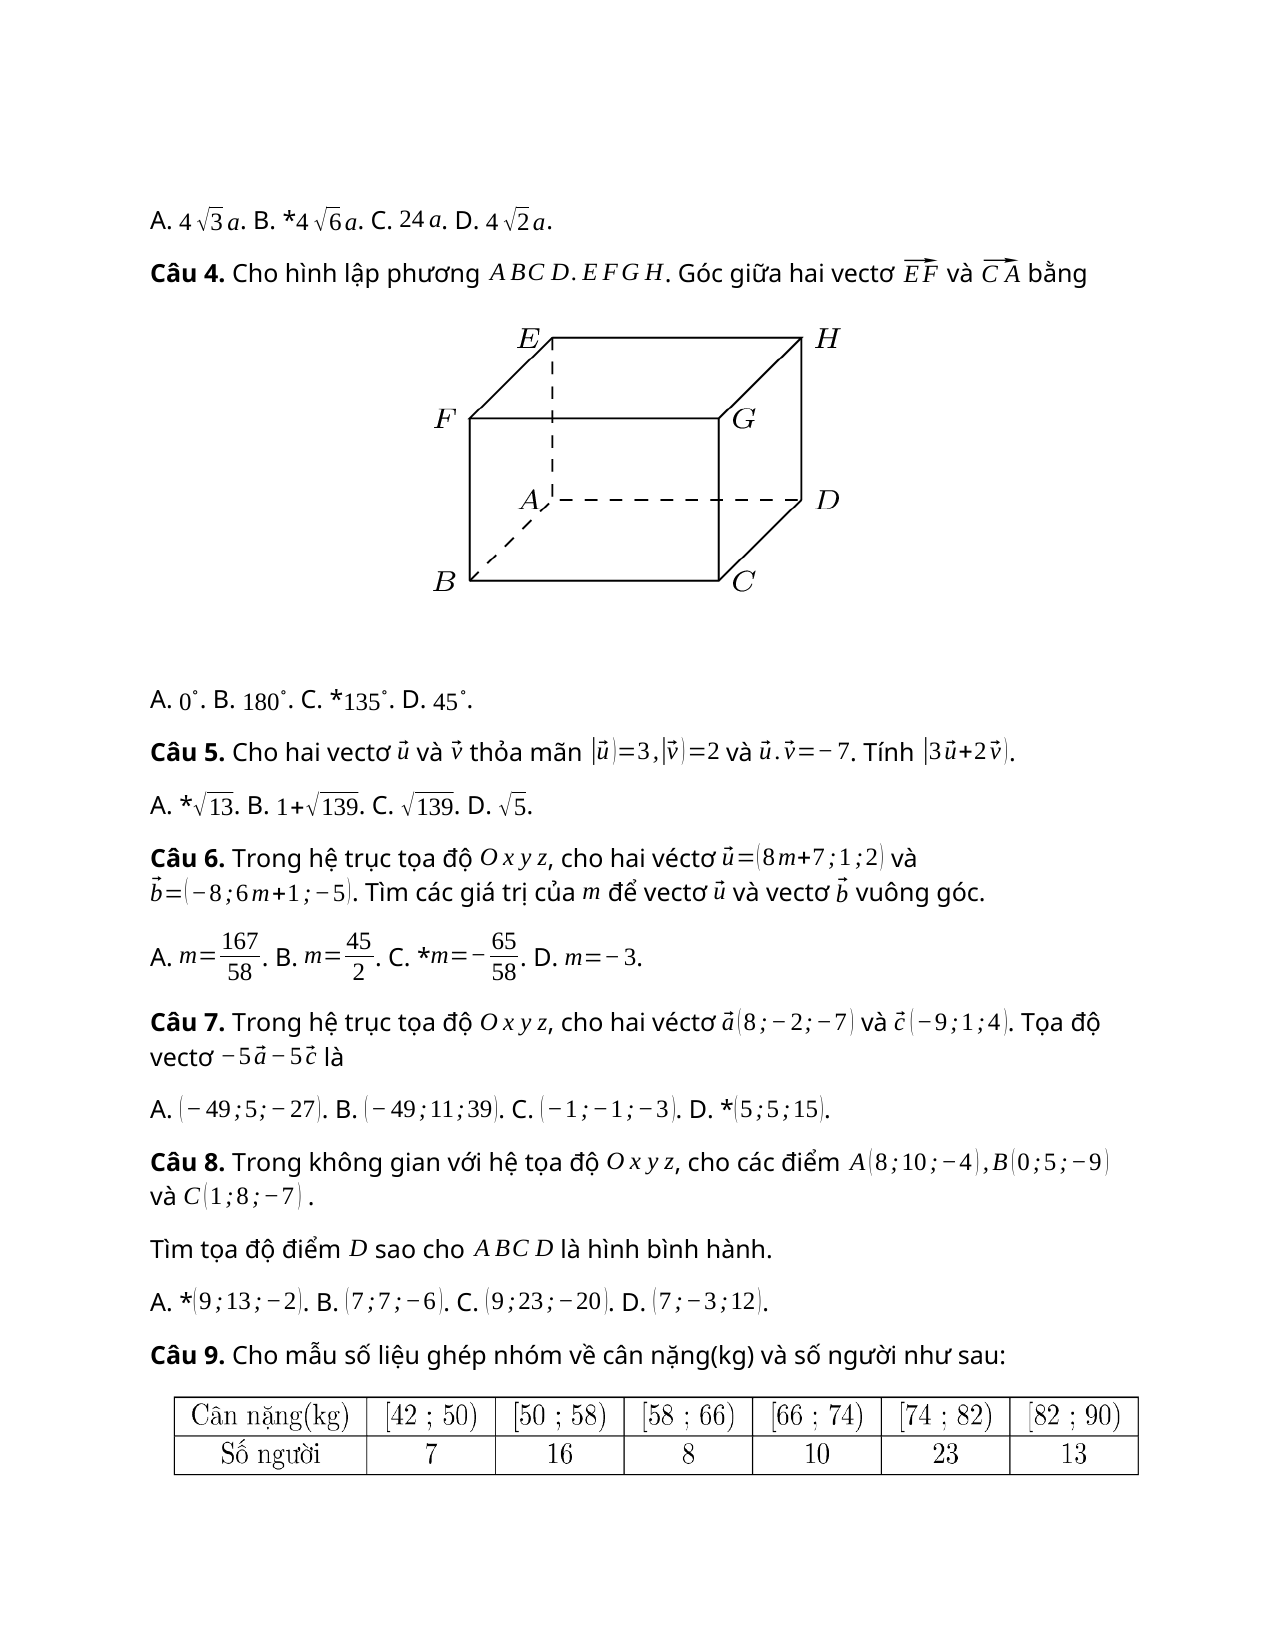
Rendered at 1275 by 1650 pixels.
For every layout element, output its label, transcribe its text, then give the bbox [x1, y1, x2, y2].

text Tìm tọa độ điểm sao cho là hình bình hành. [150, 1232, 1125, 1266]
text A. *. B. . C. . D. . [150, 1284, 1125, 1318]
picture [168, 1390, 1144, 1481]
text A. . B. . C. *. D. . [150, 682, 1125, 716]
text Câu 5. Cho hai vectơ và thỏa mãn và . Tính . [150, 735, 1125, 769]
text Câu 8. Trong không gian với hệ tọa độ , cho các điểm và . [150, 1145, 1125, 1213]
text A. . B. . C. *. D. . [150, 927, 1125, 986]
text Câu 4. Cho hình lập phương . Góc giữa hai vectơ và bằng [150, 256, 1125, 290]
text Câu 9. Cho mẫu số liệu ghép nhóm về cân nặng(kg) và số người như sau: [150, 1337, 1125, 1371]
text Câu 7. Trong hệ trục tọa độ , cho hai véctơ và . Tọa độ vectơ là [150, 1005, 1125, 1073]
picture [412, 308, 863, 609]
text A. . B. *. C. . D. . [150, 203, 1125, 237]
text A. . B. . C. . D. *. [150, 1092, 1125, 1126]
text Câu 6. Trong hệ trục tọa độ , cho hai véctơ và . Tìm các giá trị của để vectơ và vectơ vuông góc. [150, 841, 1125, 909]
text A. *. B. . C. . D. . [150, 788, 1125, 822]
